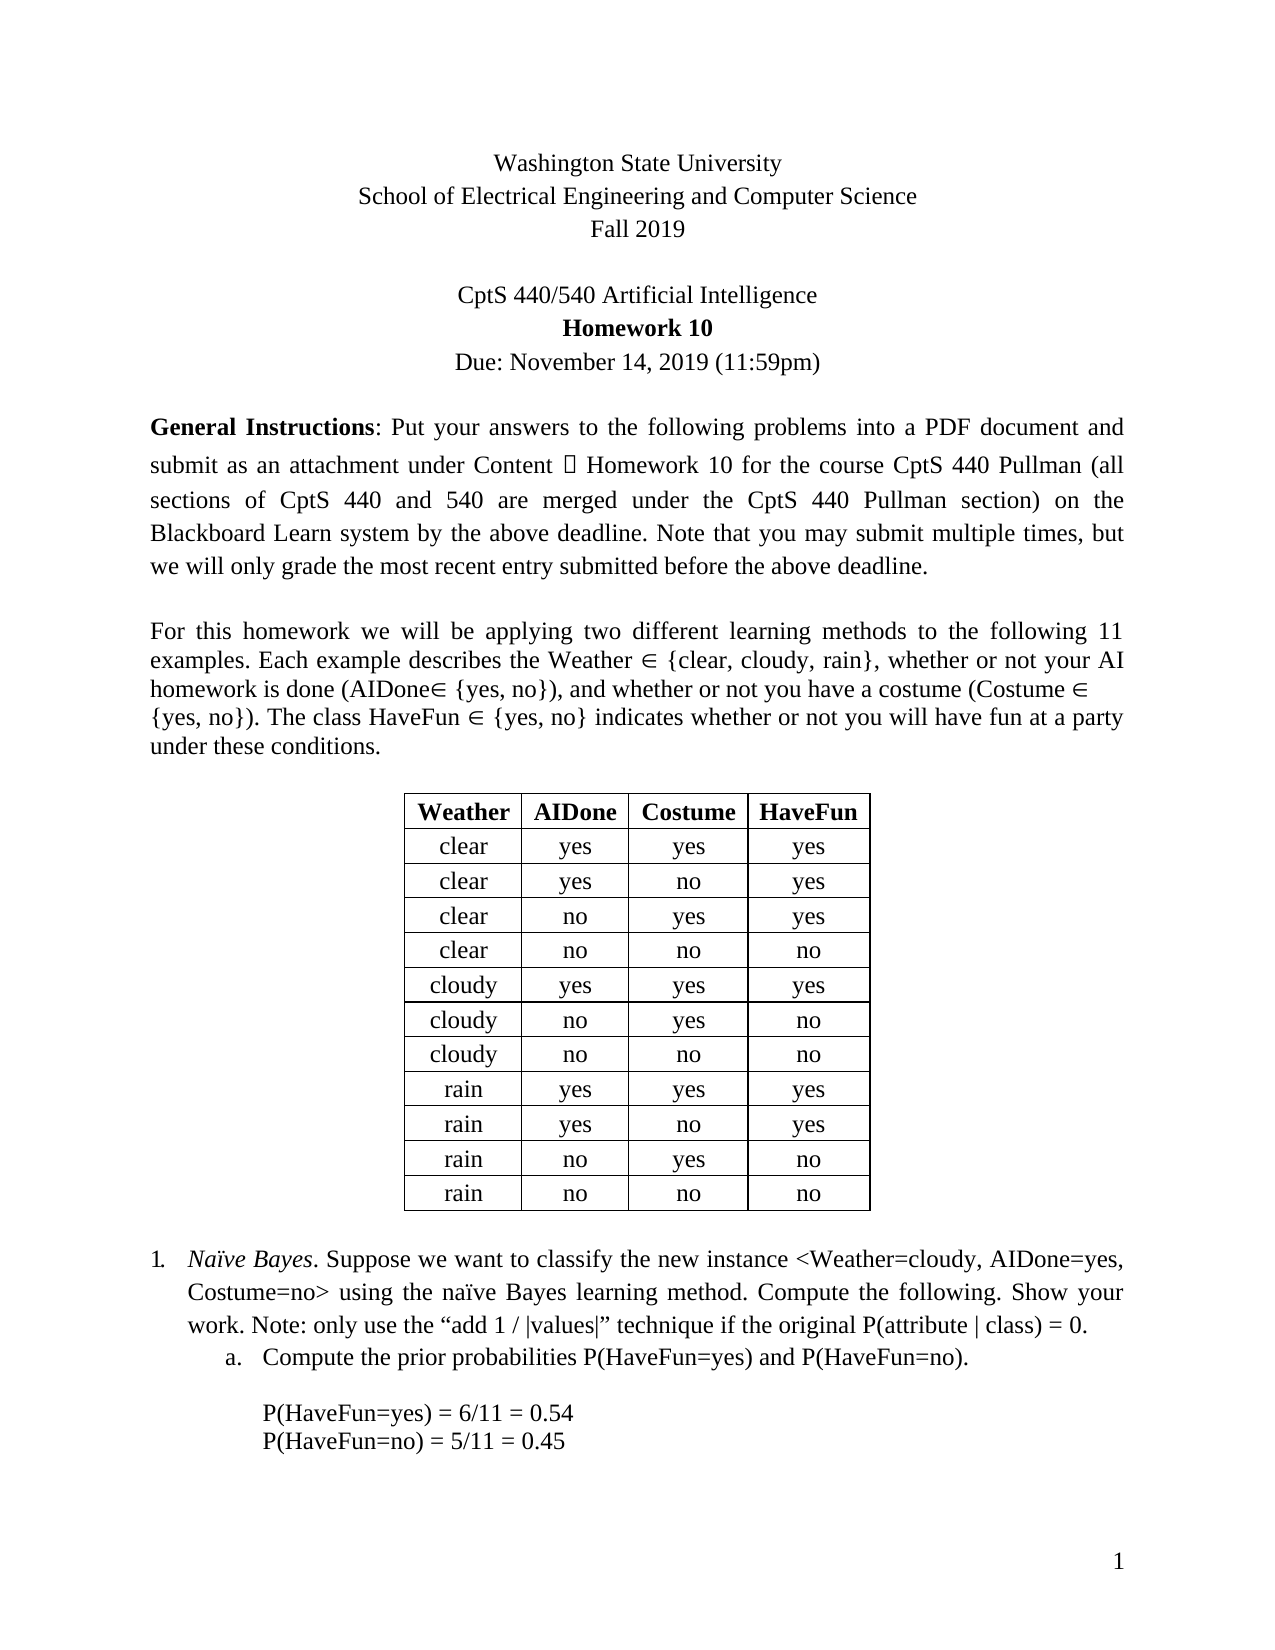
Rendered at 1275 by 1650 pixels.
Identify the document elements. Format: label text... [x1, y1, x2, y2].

table_cell no [749, 1037, 869, 1071]
list Compute the prior probabilities P(HaveFun=yes) and P(HaveFun=no). [225, 1343, 1137, 1371]
table_cell cloudy [405, 1003, 521, 1036]
table_cell no [629, 864, 747, 897]
table_cell no [522, 1176, 628, 1210]
table_cell cloudy [405, 1037, 521, 1071]
table_cell no [522, 1003, 628, 1036]
table_cell yes [629, 1003, 747, 1036]
table_cell no [749, 1003, 869, 1036]
table_cell yes [749, 968, 869, 1001]
table_cell yes [522, 829, 628, 862]
text P(HaveFun=no) = 5/11 = 0.45 [139, 1427, 1137, 1455]
text Due: November 14, 2019 (11:59pm) [454, 347, 1137, 375]
table_cell no [749, 1176, 869, 1210]
table_cell clear [405, 829, 521, 862]
list Naïve Bayes. Suppose we want to classify the new instance <Weather=cloudy, AIDone=yes, Costume=no> using the naïve Bayes learning method. Compute the following. Show your work. Note: only use the “add 1 / |values|” technique if the original P(attribute | class) = 0. [150, 1244, 1125, 1339]
table_cell no [629, 933, 747, 967]
text P(HaveFun=yes) = 6/11 = 0.54 [139, 1399, 1137, 1427]
table_cell no [522, 933, 628, 967]
table_header AIDone [522, 794, 628, 827]
table_cell rain [405, 1141, 521, 1175]
table_cell yes [749, 1072, 869, 1105]
table_cell cloudy [405, 968, 521, 1001]
table_cell clear [405, 864, 521, 897]
table_cell yes [749, 864, 869, 897]
table_cell yes [749, 829, 869, 862]
table_cell yes [749, 1106, 869, 1140]
table_header Costume [629, 794, 747, 827]
table_cell rain [405, 1176, 521, 1210]
table_cell no [629, 1037, 747, 1071]
text School of Electrical Engineering and Computer Science Fall 2019 [358, 181, 917, 243]
text For this homework we will be applying two different learning methods to the following 11 examples. Each example describes the Weather  {clear, cloudy, rain}, whether or not your AI homework is done (AIDone {yes, no}), and whether or not you have a costume (Costume  [150, 616, 1125, 703]
text Washington State University [358, 148, 917, 177]
table_cell yes [522, 864, 628, 897]
table_cell rain [405, 1072, 521, 1105]
table_header HaveFun [749, 794, 869, 827]
table_cell yes [629, 898, 747, 932]
table_cell no [629, 1176, 747, 1210]
table_cell no [749, 1141, 869, 1175]
table_cell no [629, 1106, 747, 1140]
table_cell yes [629, 1072, 747, 1105]
text Homework 10 [358, 313, 917, 342]
table_cell clear [405, 933, 521, 967]
table_cell yes [522, 1072, 628, 1105]
text {yes, no}). The class HaveFun  {yes, no} indicates whether or not you will have fun at a party under these conditions. [150, 703, 1125, 759]
table_cell no [522, 898, 628, 932]
table_cell rain [405, 1106, 521, 1140]
table_header Weather [405, 794, 521, 827]
table_cell clear [405, 898, 521, 932]
table_cell no [522, 1141, 628, 1175]
text General Instructions: Put your answers to the following problems into a PDF document and submit as an attachment under Content  Homework 10 for the course CptS 440 Pullman (all sections of CptS 440 and 540 are merged under the CptS 440 Pullman section) on the Blackboard Learn system by the above deadline. Note that you may submit multiple times, but we will only grade the most recent entry submitted before the above deadline. [150, 412, 1125, 579]
table_cell no [522, 1037, 628, 1071]
table_cell yes [629, 829, 747, 862]
table_cell yes [522, 1106, 628, 1140]
table_cell yes [629, 1141, 747, 1175]
text CptS 440/540 Artificial Intelligence [457, 280, 1137, 309]
table_cell yes [522, 968, 628, 1001]
table_cell no [749, 933, 869, 967]
table_cell yes [749, 898, 869, 932]
table_cell yes [629, 968, 747, 1001]
